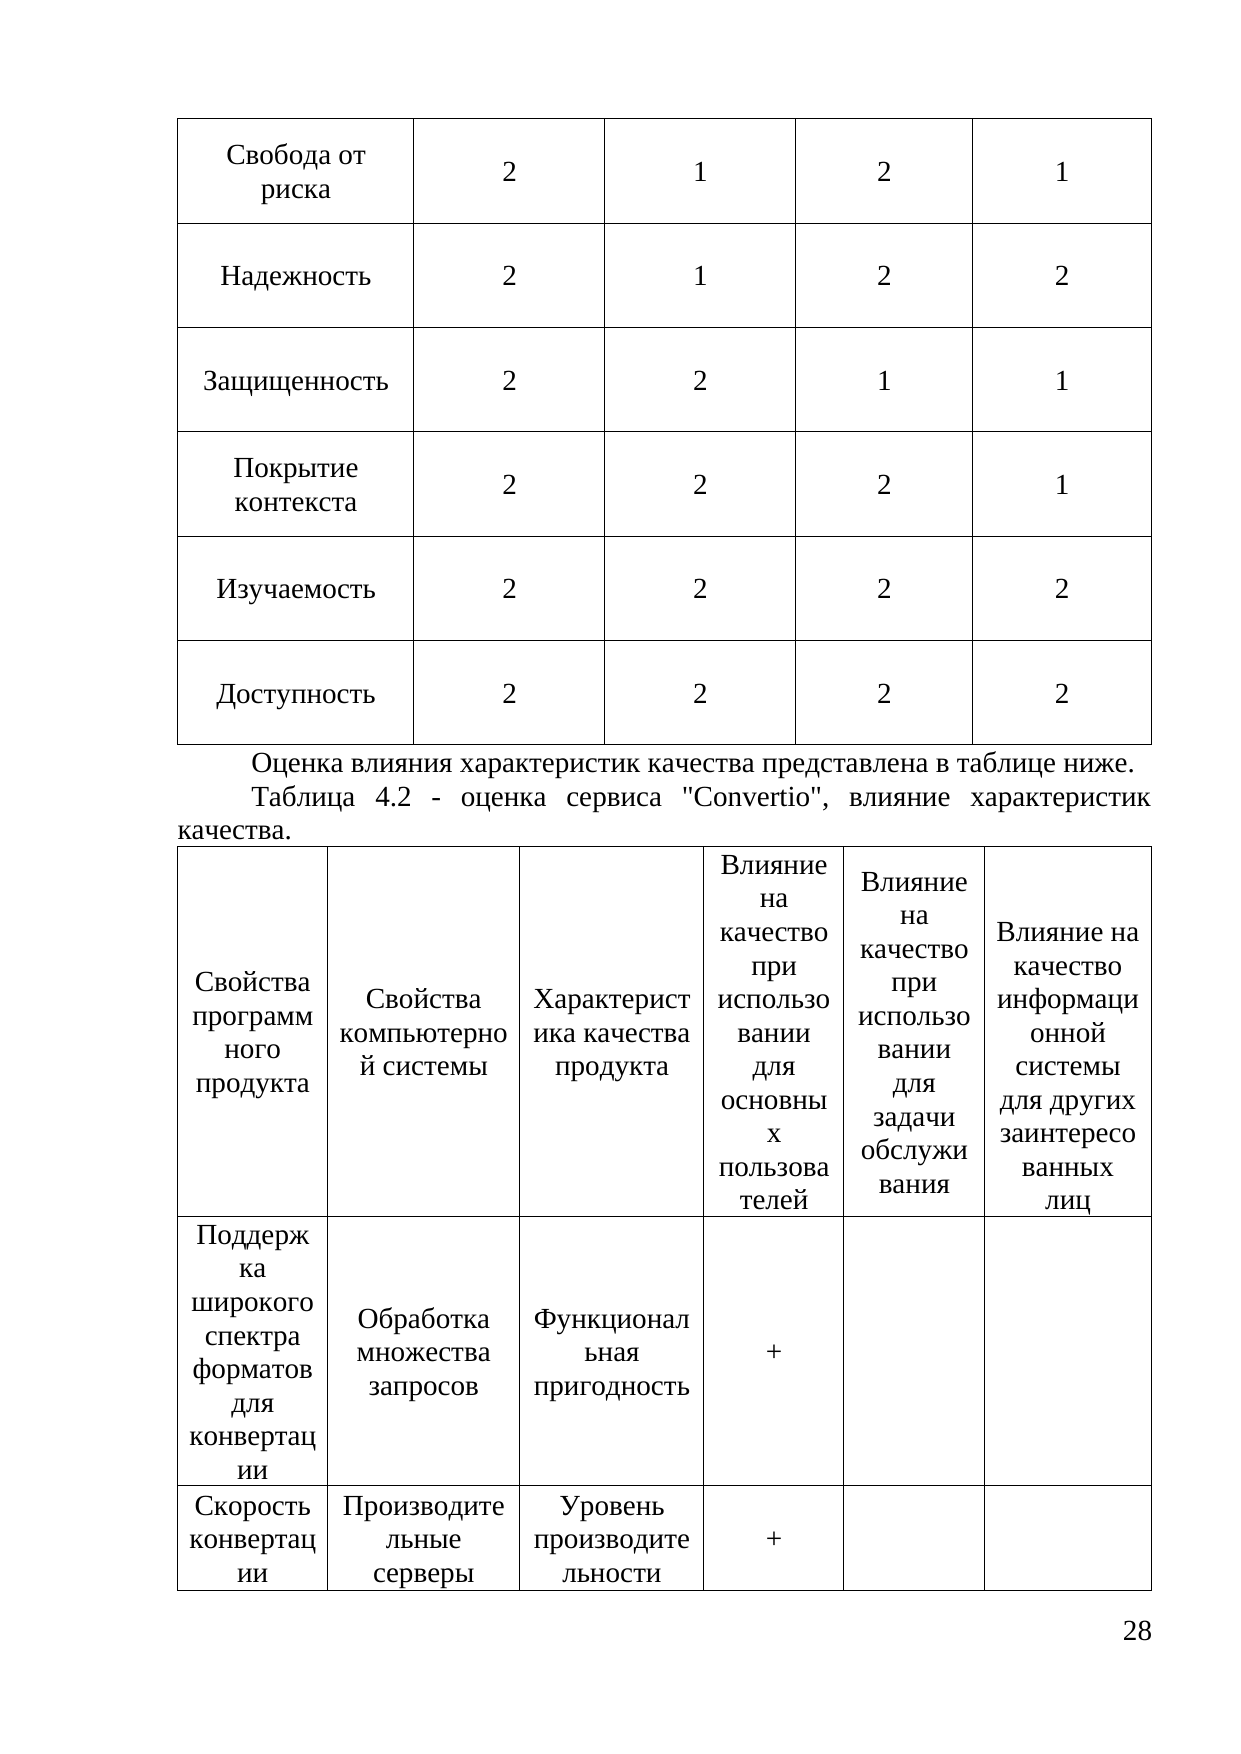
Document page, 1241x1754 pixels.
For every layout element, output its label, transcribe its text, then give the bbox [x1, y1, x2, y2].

text Оценка влияния характеристик качества представлена в таблице ниже. [177, 745, 1152, 779]
table_cell 2 [414, 432, 604, 536]
table_cell Надежность [178, 224, 413, 327]
table_cell Изучаемость [178, 537, 413, 640]
table_cell 2 [414, 328, 604, 431]
table_cell + [704, 1217, 843, 1485]
table_cell 2 [796, 641, 972, 744]
table_cell Поддержка широкого спектра форматов для конвертации [178, 1217, 327, 1485]
table_cell 2 [414, 537, 604, 640]
table_cell 2 [973, 537, 1151, 640]
table_header Свойства компьютерной системы [328, 847, 519, 1216]
table_cell Покрытие контекста [178, 432, 413, 536]
table_header Влияние на качество информационной системы для других заинтересованных лиц [985, 847, 1151, 1216]
table_cell Функциональная пригодность [520, 1217, 703, 1485]
table_header Характеристика качества продукта [520, 847, 703, 1216]
table_cell [985, 1217, 1151, 1485]
table_cell 2 [414, 119, 604, 222]
table_cell Защищенность [178, 328, 413, 431]
table_cell 2 [973, 224, 1151, 327]
table_cell 2 [796, 432, 972, 536]
table_cell 2 [796, 537, 972, 640]
table_cell 1 [605, 224, 795, 327]
table_header Свойства программного продукта [178, 847, 327, 1216]
table_cell 2 [605, 641, 795, 744]
table_header Влияние на качество при использовании для задачи обслуживания [844, 847, 984, 1216]
table_cell Доступность [178, 641, 413, 744]
table_cell 2 [414, 224, 604, 327]
table_cell 1 [973, 432, 1151, 536]
table_cell 1 [973, 328, 1151, 431]
table_cell 2 [605, 537, 795, 640]
table_cell Свобода от риска [178, 119, 413, 222]
table_cell [844, 1217, 984, 1485]
table_cell [985, 1486, 1151, 1590]
text Таблица 4.2 - оценка сервиса "Convertio", влияние характеристик качества. [177, 779, 1152, 846]
table_cell Производительные серверы [328, 1486, 519, 1590]
table_cell [844, 1486, 984, 1590]
table_cell + [704, 1486, 843, 1590]
table_cell 1 [973, 119, 1151, 222]
table_cell 2 [414, 641, 604, 744]
table_cell 1 [605, 119, 795, 222]
table_cell Обработка множества запросов [328, 1217, 519, 1485]
table_cell Скорость конвертации [178, 1486, 327, 1590]
table_cell 2 [796, 224, 972, 327]
table_cell Уровень производительности [520, 1486, 703, 1590]
table_cell 2 [796, 119, 972, 222]
table_cell 2 [605, 432, 795, 536]
table_header Влияние на качество при использовании для основных пользователей [704, 847, 843, 1216]
table_cell 2 [973, 641, 1151, 744]
table_cell 2 [605, 328, 795, 431]
table_cell 1 [796, 328, 972, 431]
